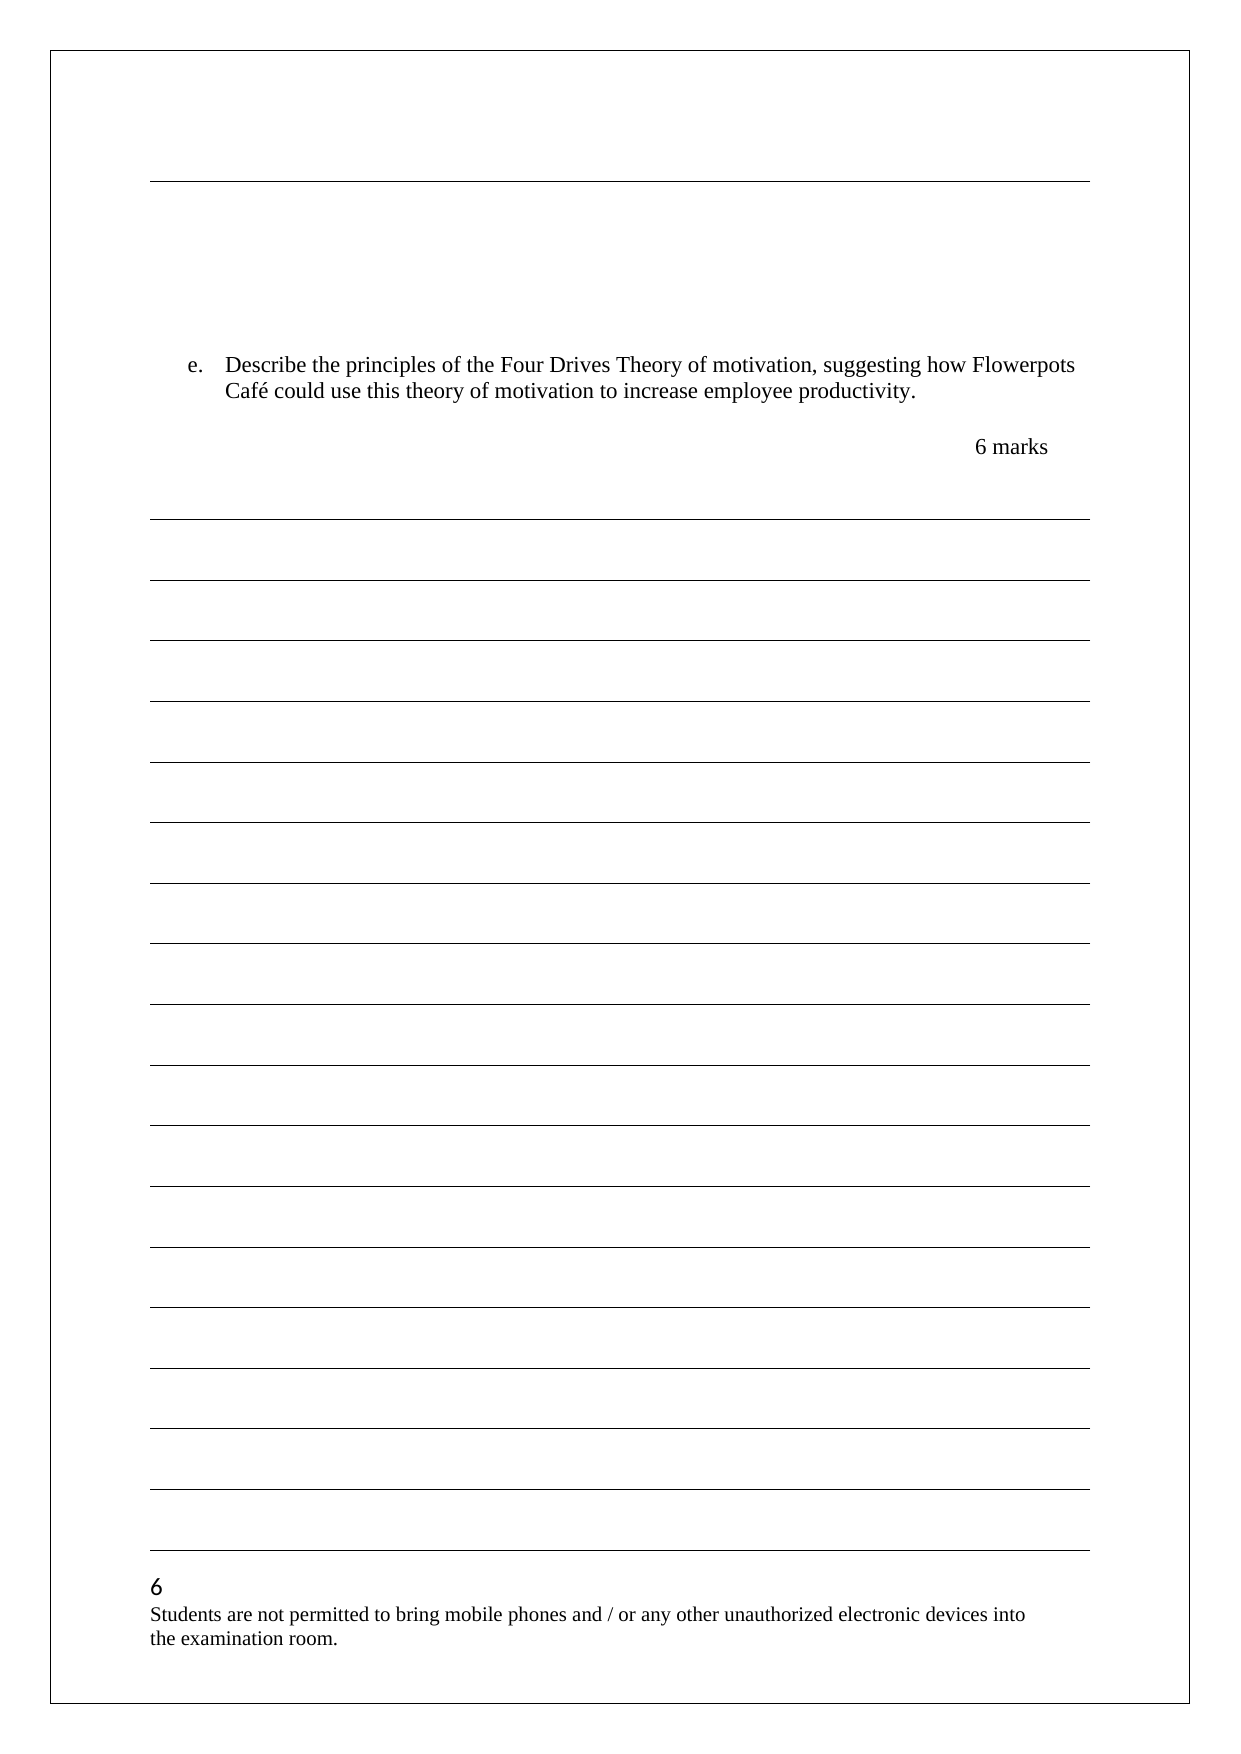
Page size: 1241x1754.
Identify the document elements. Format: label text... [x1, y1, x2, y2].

list Describe the principles of the Four Drives Theory of motivation, suggesting how Flowerpots Café could use this theory of motivation to increase employee productivity. [187, 351, 1090, 403]
text 6 marks [975, 433, 1090, 459]
